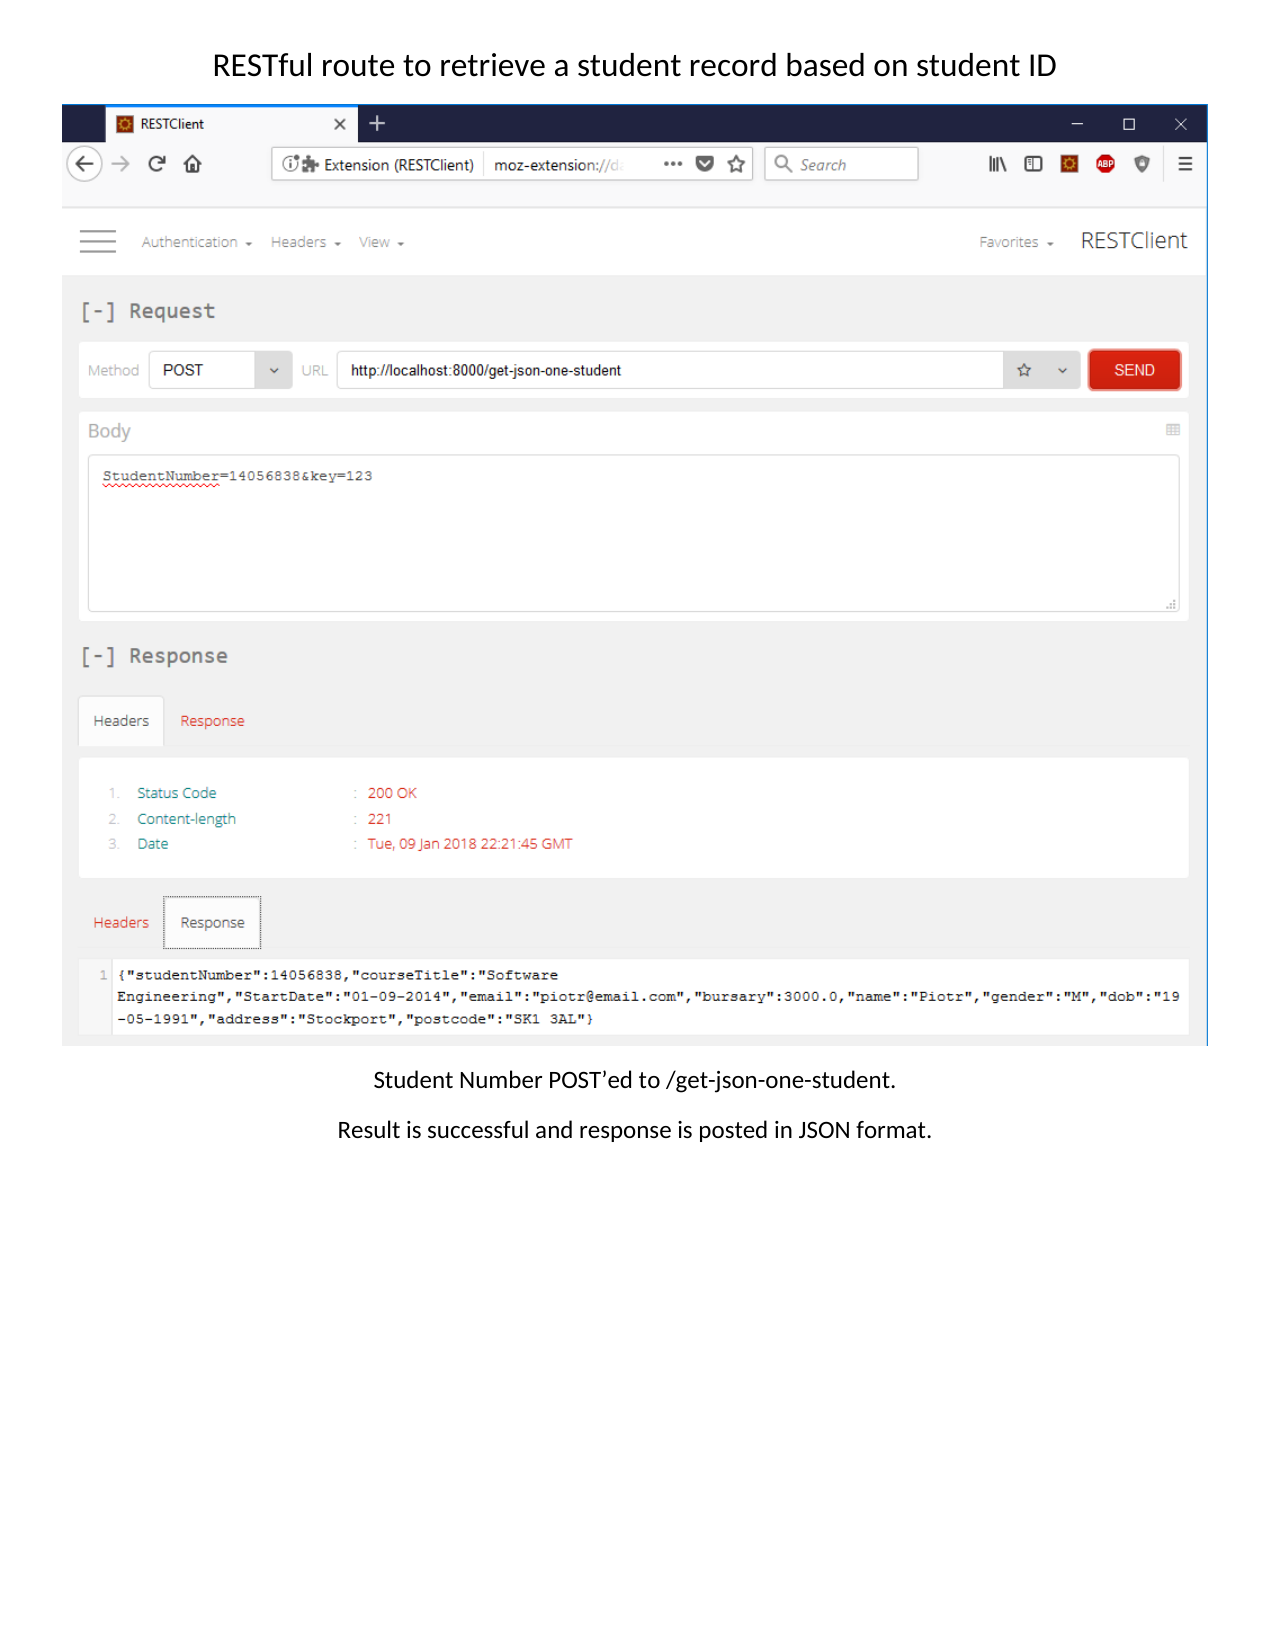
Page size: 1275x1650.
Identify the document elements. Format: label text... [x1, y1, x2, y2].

text Result is successful and response is posted in JSON format. [59, 1114, 1211, 1145]
picture [62, 104, 1208, 1046]
text RESTful route to retrieve a student record based on student ID [59, 44, 1211, 85]
text Student Number POST’ed to /get-json-one-student. [59, 1064, 1211, 1095]
